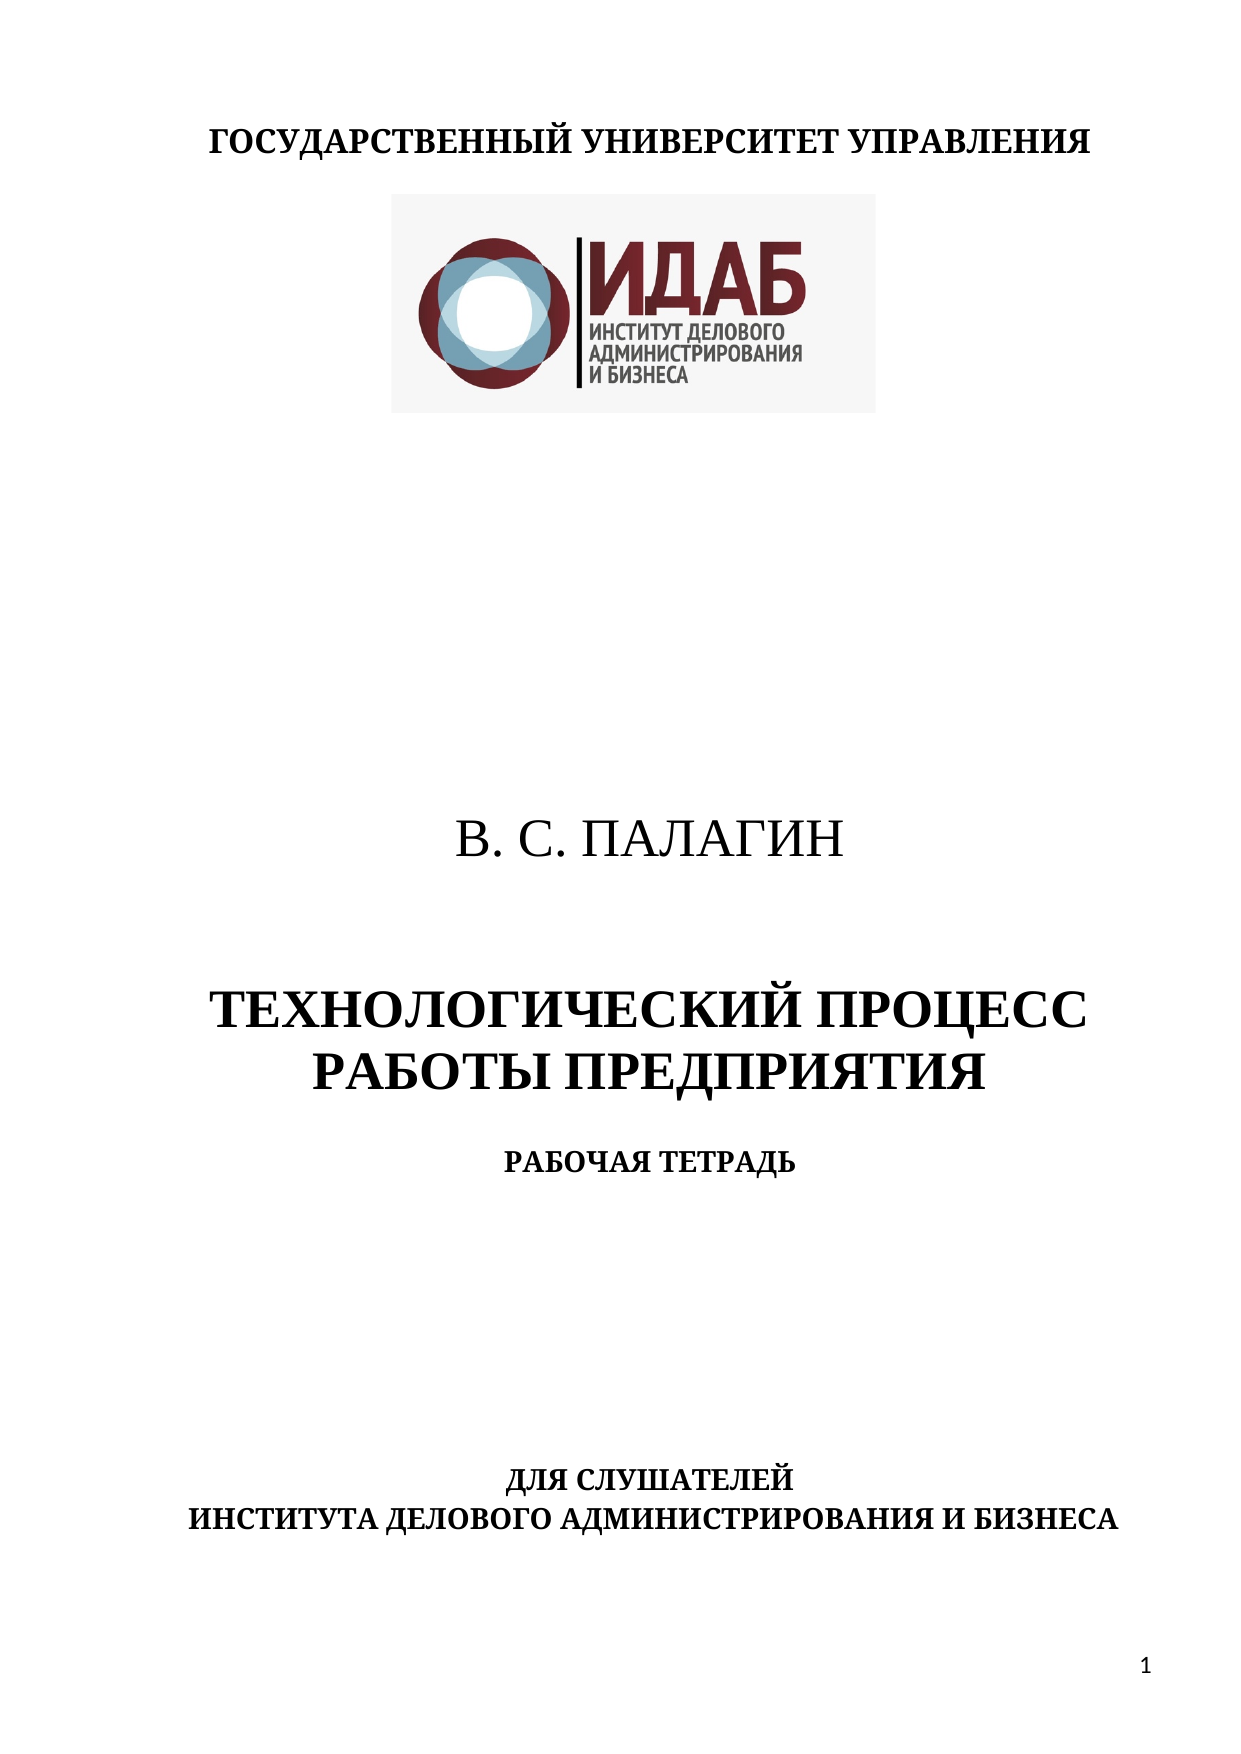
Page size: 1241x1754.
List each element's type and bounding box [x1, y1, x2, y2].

picture [391, 194, 876, 413]
